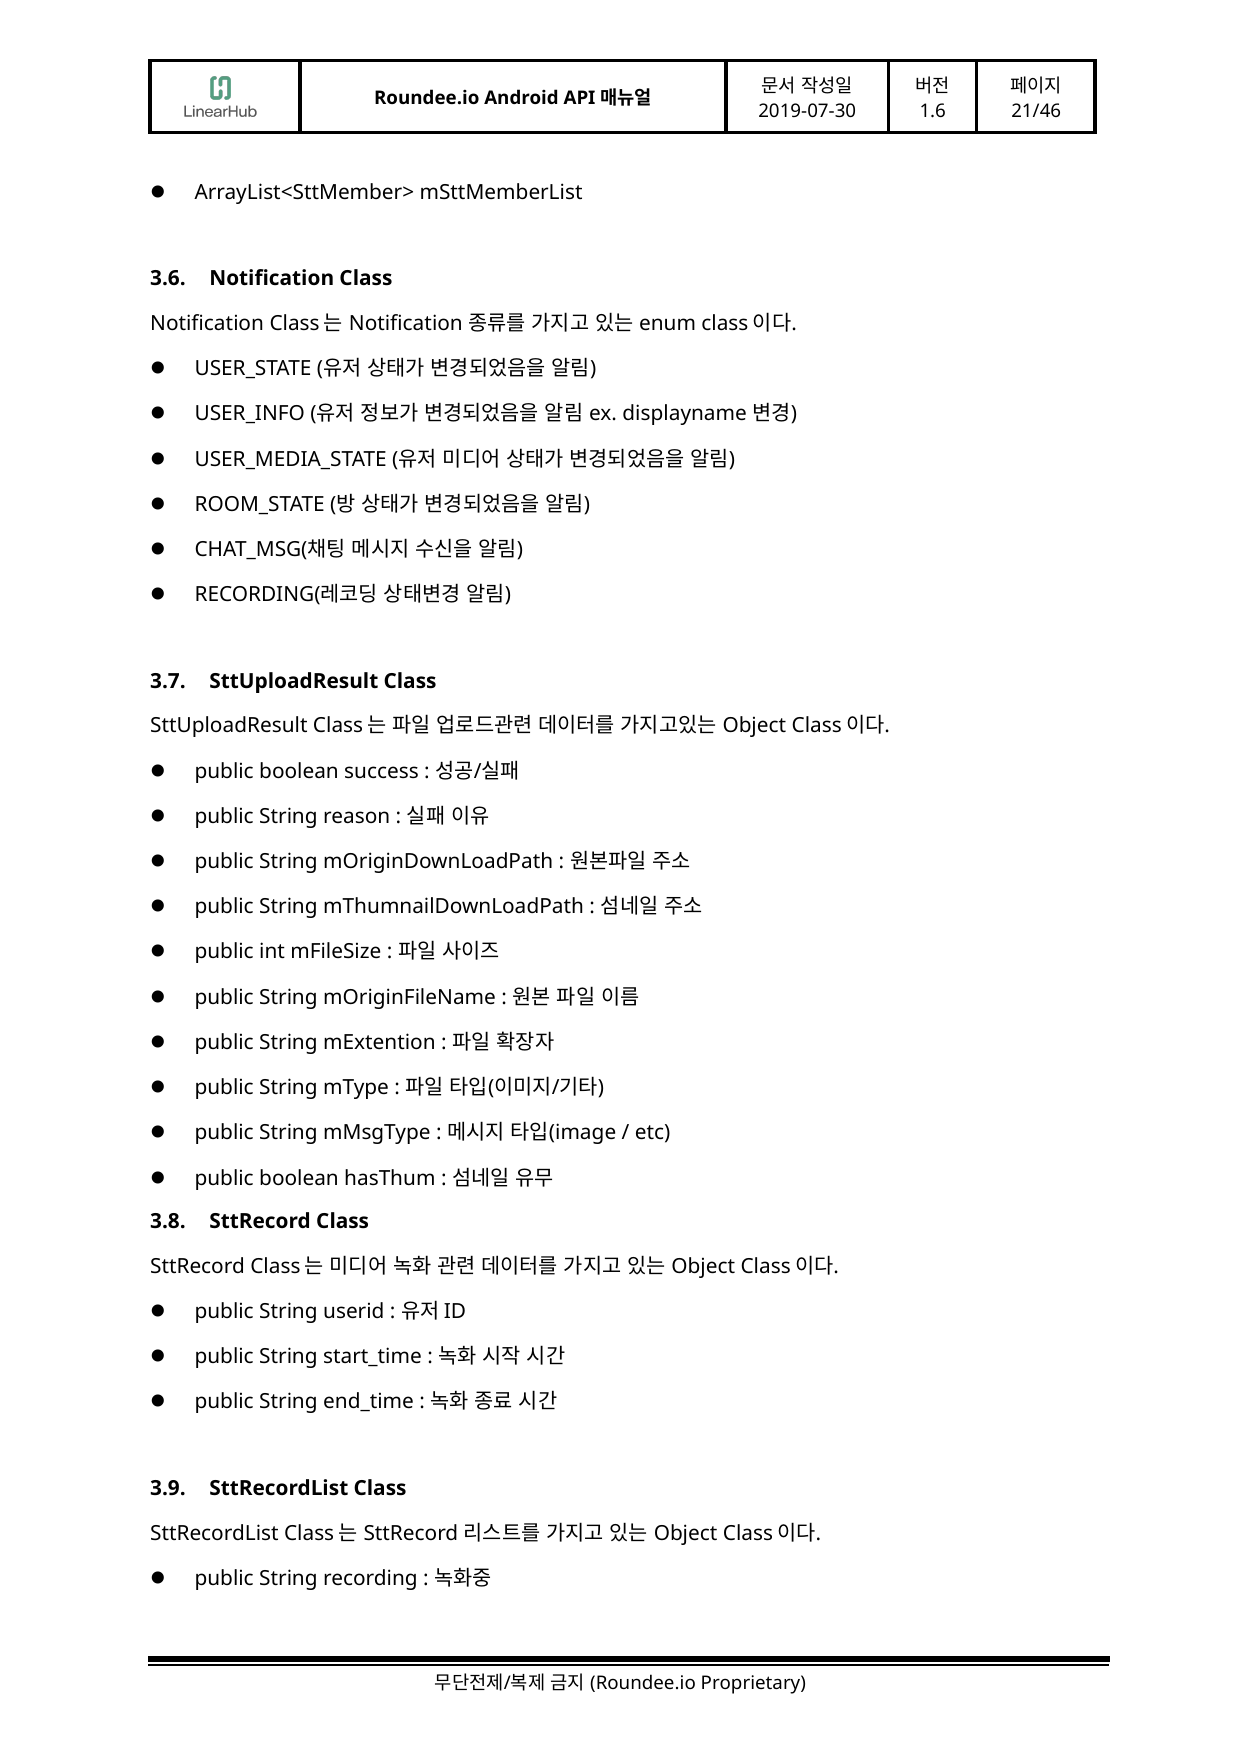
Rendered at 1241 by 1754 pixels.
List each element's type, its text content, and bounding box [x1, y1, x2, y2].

subtitle SttRecord Class [150, 1206, 1090, 1234]
subtitle SttRecordList Class [150, 1473, 1090, 1501]
text Notification Class는 Notification 종류를 가지고 있는 enum class이다. [150, 306, 1090, 337]
list ArrayList<SttMember> mSttMemberList [150, 177, 1090, 206]
list USER_MEDIA_STATE (유저 미디어 상태가 변경되었음을 알림) [150, 442, 1090, 472]
text SttUploadResult Class는 파일 업로드관련 데이터를 가지고있는 Object Class이다. [150, 709, 1090, 739]
list public String userid : 유저ID [150, 1294, 1090, 1324]
subtitle SttUploadResult Class [150, 666, 1090, 694]
list public String start_time : 녹화 시작 시간 [150, 1339, 1090, 1370]
list public String end_time : 녹화 종료 시간 [150, 1385, 1090, 1415]
list public String recording : 녹화중 [150, 1561, 1090, 1591]
subtitle Notification Class [150, 263, 1090, 292]
list public int mFileSize : 파일 사이즈 [150, 935, 1090, 965]
list RECORDING(레코딩 상태변경 알림) [150, 577, 1090, 608]
text SttRecordList Class는 SttRecord 리스트를 가지고 있는 Object Class이다. [150, 1516, 1090, 1546]
list public String reason : 실패 이유 [150, 799, 1090, 829]
list ROOM_STATE (방 상태가 변경되었음을 알림) [150, 487, 1090, 517]
text SttRecord Class는 미디어 녹화 관련 데이터를 가지고 있는 Object Class이다. [150, 1249, 1090, 1279]
picture [170, 62, 271, 131]
list public String mThumnailDownLoadPath : 섬네일 주소 [150, 889, 1090, 920]
list USER_STATE (유저 상태가 변경되었음을 알림) [150, 351, 1090, 382]
list public String mMsgType : 메시지 타입(image / etc) [150, 1116, 1090, 1146]
list public String mExtention : 파일 확장자 [150, 1025, 1090, 1056]
list public boolean success : 성공/실패 [150, 754, 1090, 784]
list public boolean hasThum : 섬네일 유무 [150, 1161, 1090, 1191]
list public String mOriginFileName : 원본 파일 이름 [150, 980, 1090, 1010]
list CHAT_MSG(채팅 메시지 수신을 알림) [150, 532, 1090, 563]
list public String mType : 파일 타입(이미지/기타) [150, 1070, 1090, 1101]
list USER_INFO (유저 정보가 변경되었음을 알림 ex. displayname 변경) [150, 397, 1090, 427]
list public String mOriginDownLoadPath : 원본파일 주소 [150, 844, 1090, 875]
